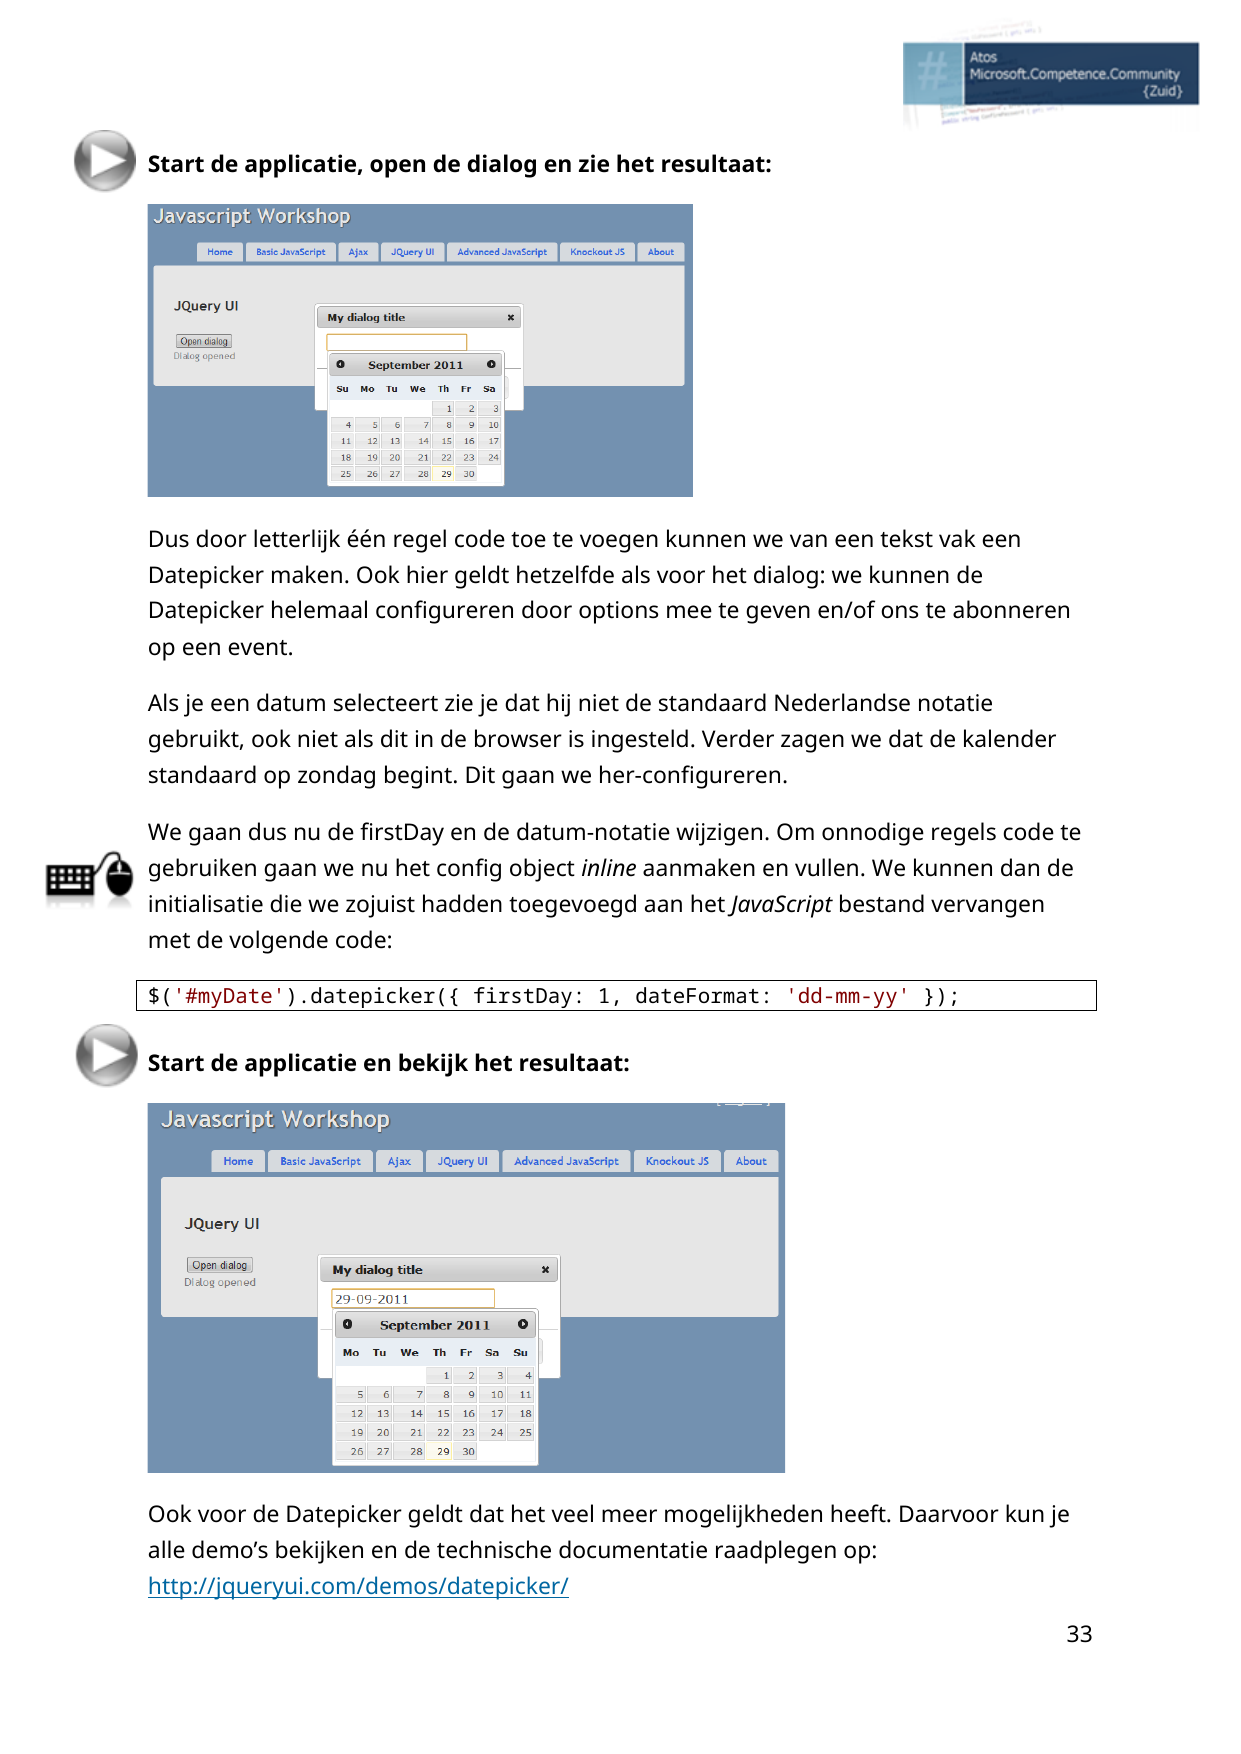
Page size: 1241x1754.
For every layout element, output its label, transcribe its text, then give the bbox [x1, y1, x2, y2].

text Dus door letterlijk één regel code toe te voegen kunnen we van een tekst vak een Datepicker maken. Ook hier geldt hetzelfde als voor het dialog: we kunnen de Datepicker helemaal configureren door options mee te geven en/of ons te abonneren op een event. [148, 523, 1093, 662]
text Start de applicatie en bekijk het resultaat: [148, 1011, 1093, 1078]
picture [75, 1024, 138, 1088]
picture [73, 130, 136, 193]
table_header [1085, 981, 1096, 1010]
text We gaan dus nu de firstDay en de datum-notatie wijzigen. Om onnodige regels code te gebruiken gaan we nu het config object inline aanmaken en vullen. We kunnen dan de initialisatie die we zojuist hadden toegevoegd aan het JavaScript bestand vervangen met de volgende code: [148, 816, 1093, 955]
text Ook voor de Datepicker geldt dat het veel meer mogelijkheden heeft. Daarvoor kun je alle demo’s bekijken en de technische documentatie raadplegen op: http://jqueryui.com/demos/datepicker/ [148, 1498, 1093, 1602]
text Als je een datum selecteert zie je dat hij niet de standaard Nederlandse notatie gebruikt, ook niet als dit in de browser is ingesteld. Verder zagen we dat de kalender standaard op zondag begint. Dit gaan we her-configureren. [148, 687, 1093, 790]
picture [147, 1103, 785, 1473]
picture [903, 15, 1200, 133]
picture [147, 204, 693, 497]
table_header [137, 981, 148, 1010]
text Start de applicatie, open de dialog en zie het resultaat: [148, 148, 1093, 179]
picture [43, 848, 138, 911]
